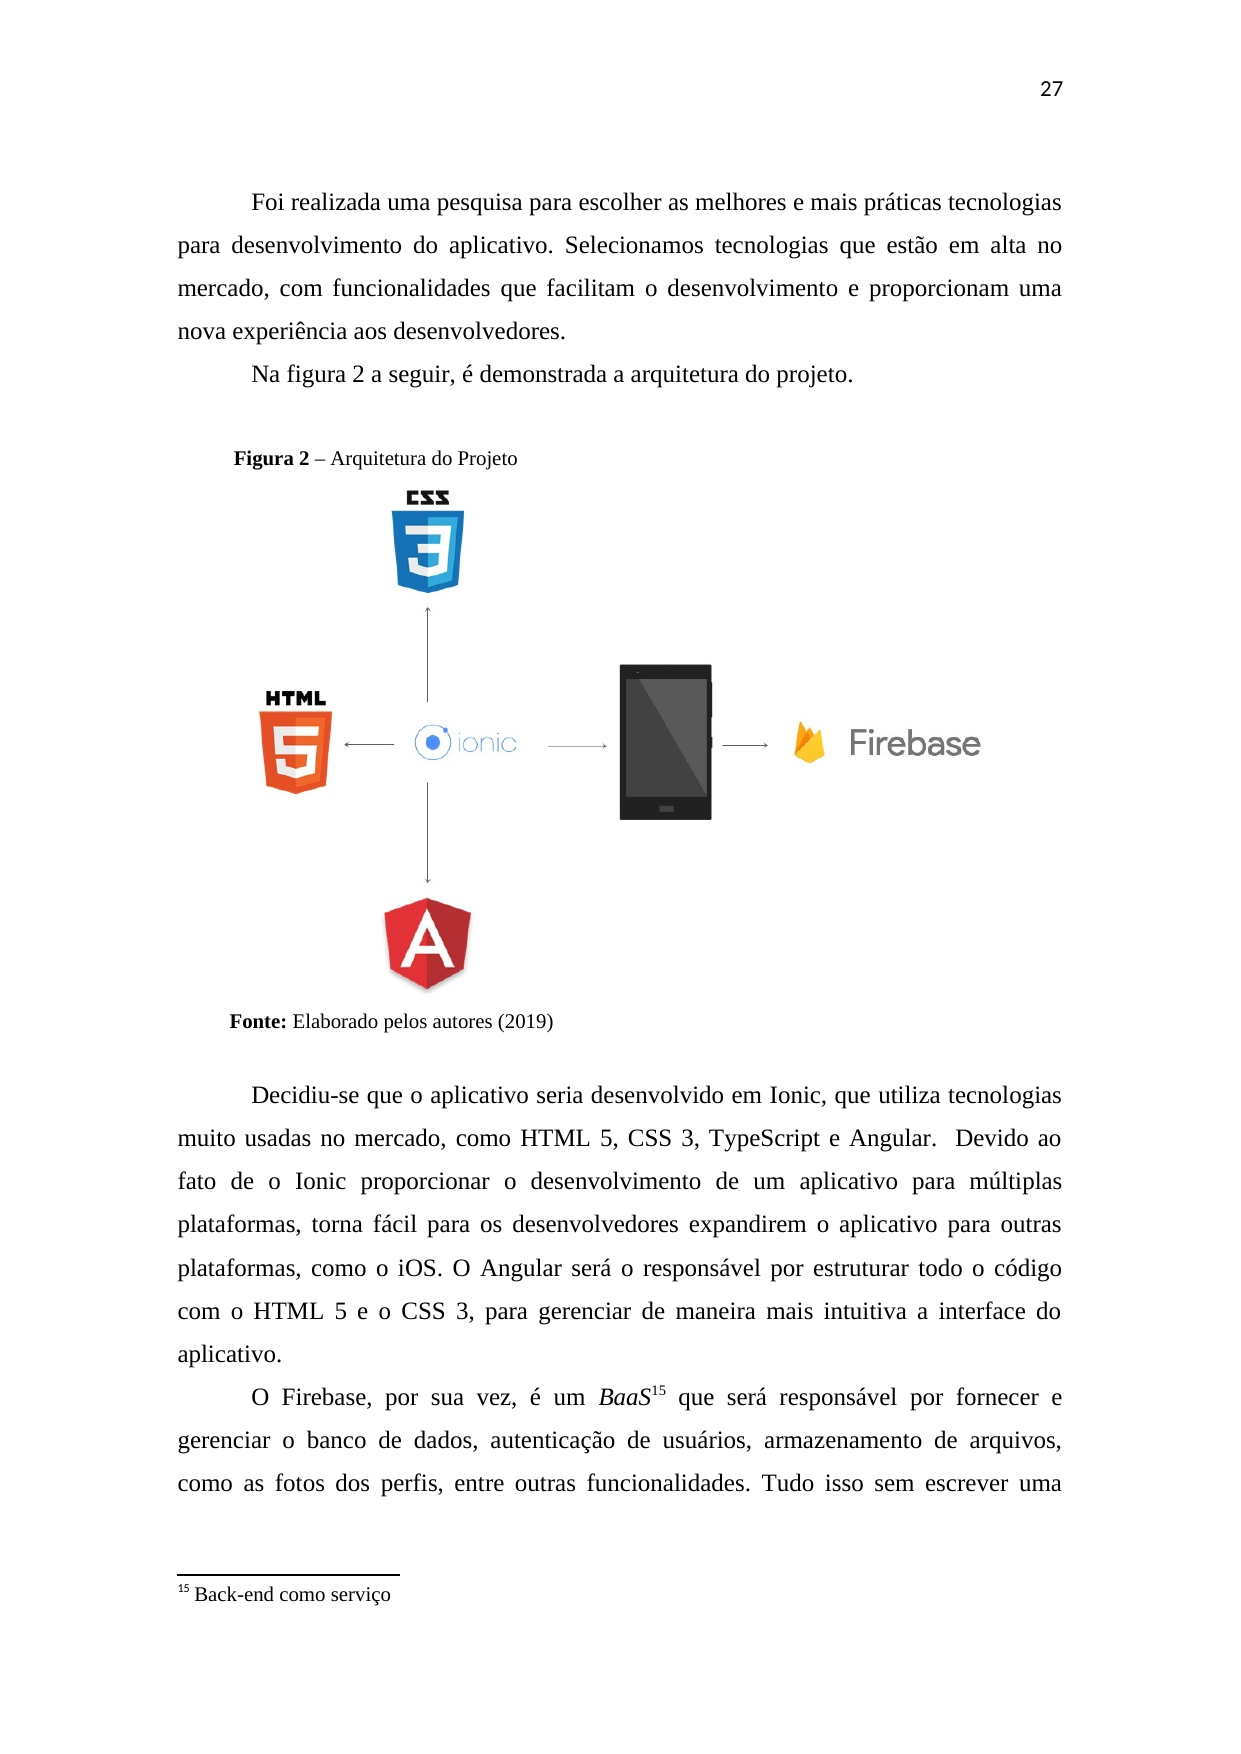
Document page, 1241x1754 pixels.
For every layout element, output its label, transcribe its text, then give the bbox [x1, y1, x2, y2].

picture [229, 474, 1011, 1006]
text Decidiu-se que o aplicativo seria desenvolvido em Ionic, que utiliza tecnologias muito usadas no mercado, como HTML 5, CSS 3, TypeScript e Angular. Devido ao fato de o Ionic proporcionar o desenvolvimento de um aplicativo para múltiplas plataformas, torna fácil para os desenvolvedores expandirem o aplicativo para outras plataformas, como o iOS. O Angular será o responsável por estruturar todo o código com o HTML 5 e o CSS 3, para gerenciar de maneira mais intuitiva a interface do aplicativo. [177, 1080, 1063, 1368]
text Fonte: Elaborado pelos autores (2019) [177, 1009, 1063, 1033]
text Na figura 2 a seguir, é demonstrada a arquitetura do projeto. [177, 359, 1063, 388]
text Foi realizada uma pesquisa para escolher as melhores e mais práticas tecnologias para desenvolvimento do aplicativo. Selecionamos tecnologias que estão em alta no mercado, com funcionalidades que facilitam o desenvolvimento e proporcionam uma nova experiência aos desenvolvedores. [177, 187, 1063, 345]
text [177, 1382, 1063, 1497]
text Figura 2 – Arquitetura do Projeto [177, 446, 1063, 470]
